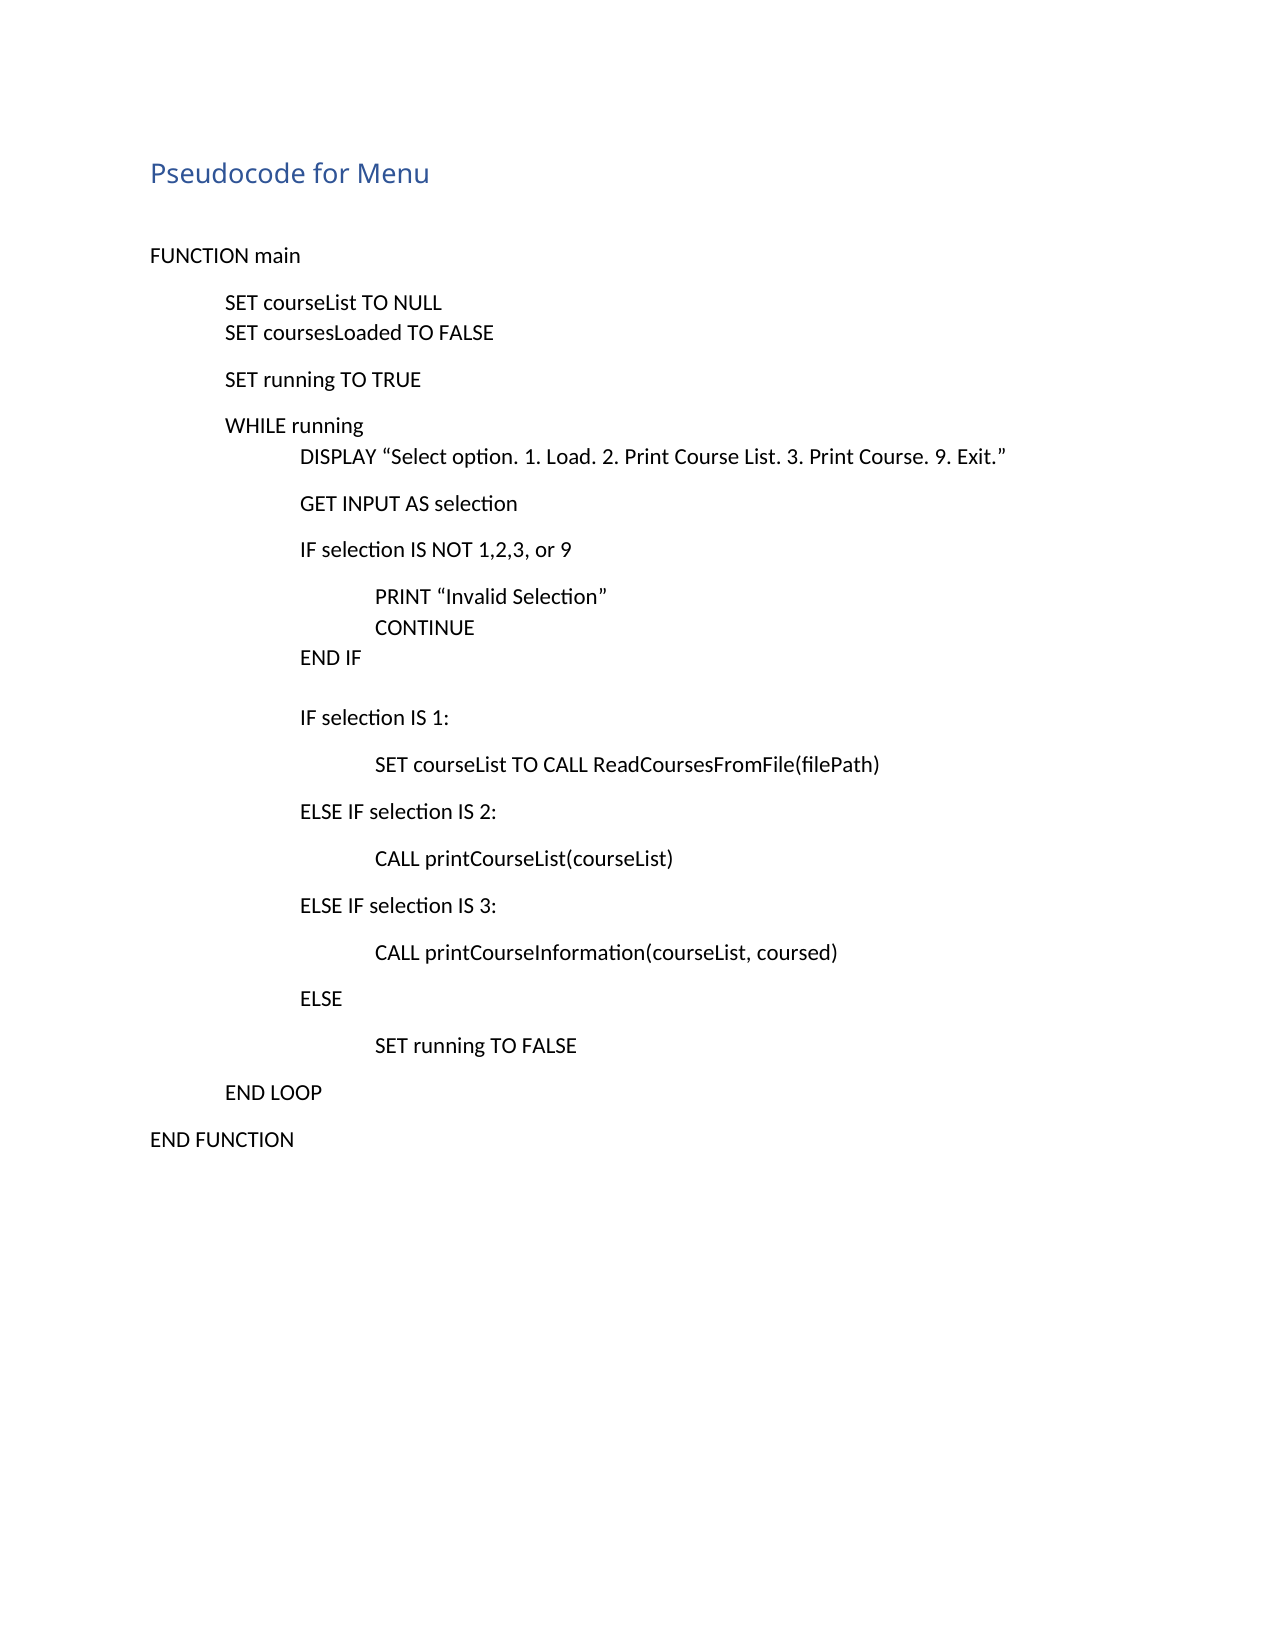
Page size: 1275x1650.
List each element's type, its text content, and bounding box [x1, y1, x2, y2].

text ELSE IF selection IS 3: [150, 891, 1125, 919]
text SET running TO TRUE [150, 365, 1125, 393]
text GET INPUT AS selection [150, 489, 1125, 517]
text FUNCTION main [150, 241, 1125, 269]
text IF selection IS NOT 1,2,3, or 9 [150, 536, 1125, 564]
text SET courseList TO NULL SET coursesLoaded TO FALSE [150, 288, 1125, 346]
text SET running TO FALSE [150, 1031, 1125, 1059]
text WHILE running DISPLAY “Select option. 1. Load. 2. Print Course List. 3. Print Course. 9. Exit.” [150, 412, 1125, 470]
text ELSE IF selection IS 2: [150, 797, 1125, 825]
text CALL printCourseList(courseList) [150, 844, 1125, 872]
subtitle Pseudocode for Menu [150, 154, 1125, 191]
text ELSE [150, 984, 1125, 1013]
text SET courseList TO CALL ReadCoursesFromFile(filePath) [150, 750, 1125, 778]
text END FUNCTION [150, 1125, 1125, 1153]
text END LOOP [150, 1078, 1125, 1106]
text PRINT “Invalid Selection” CONTINUE END IF IF selection IS 1: [150, 582, 1125, 731]
text CALL printCourseInformation(courseList, coursed) [150, 938, 1125, 966]
